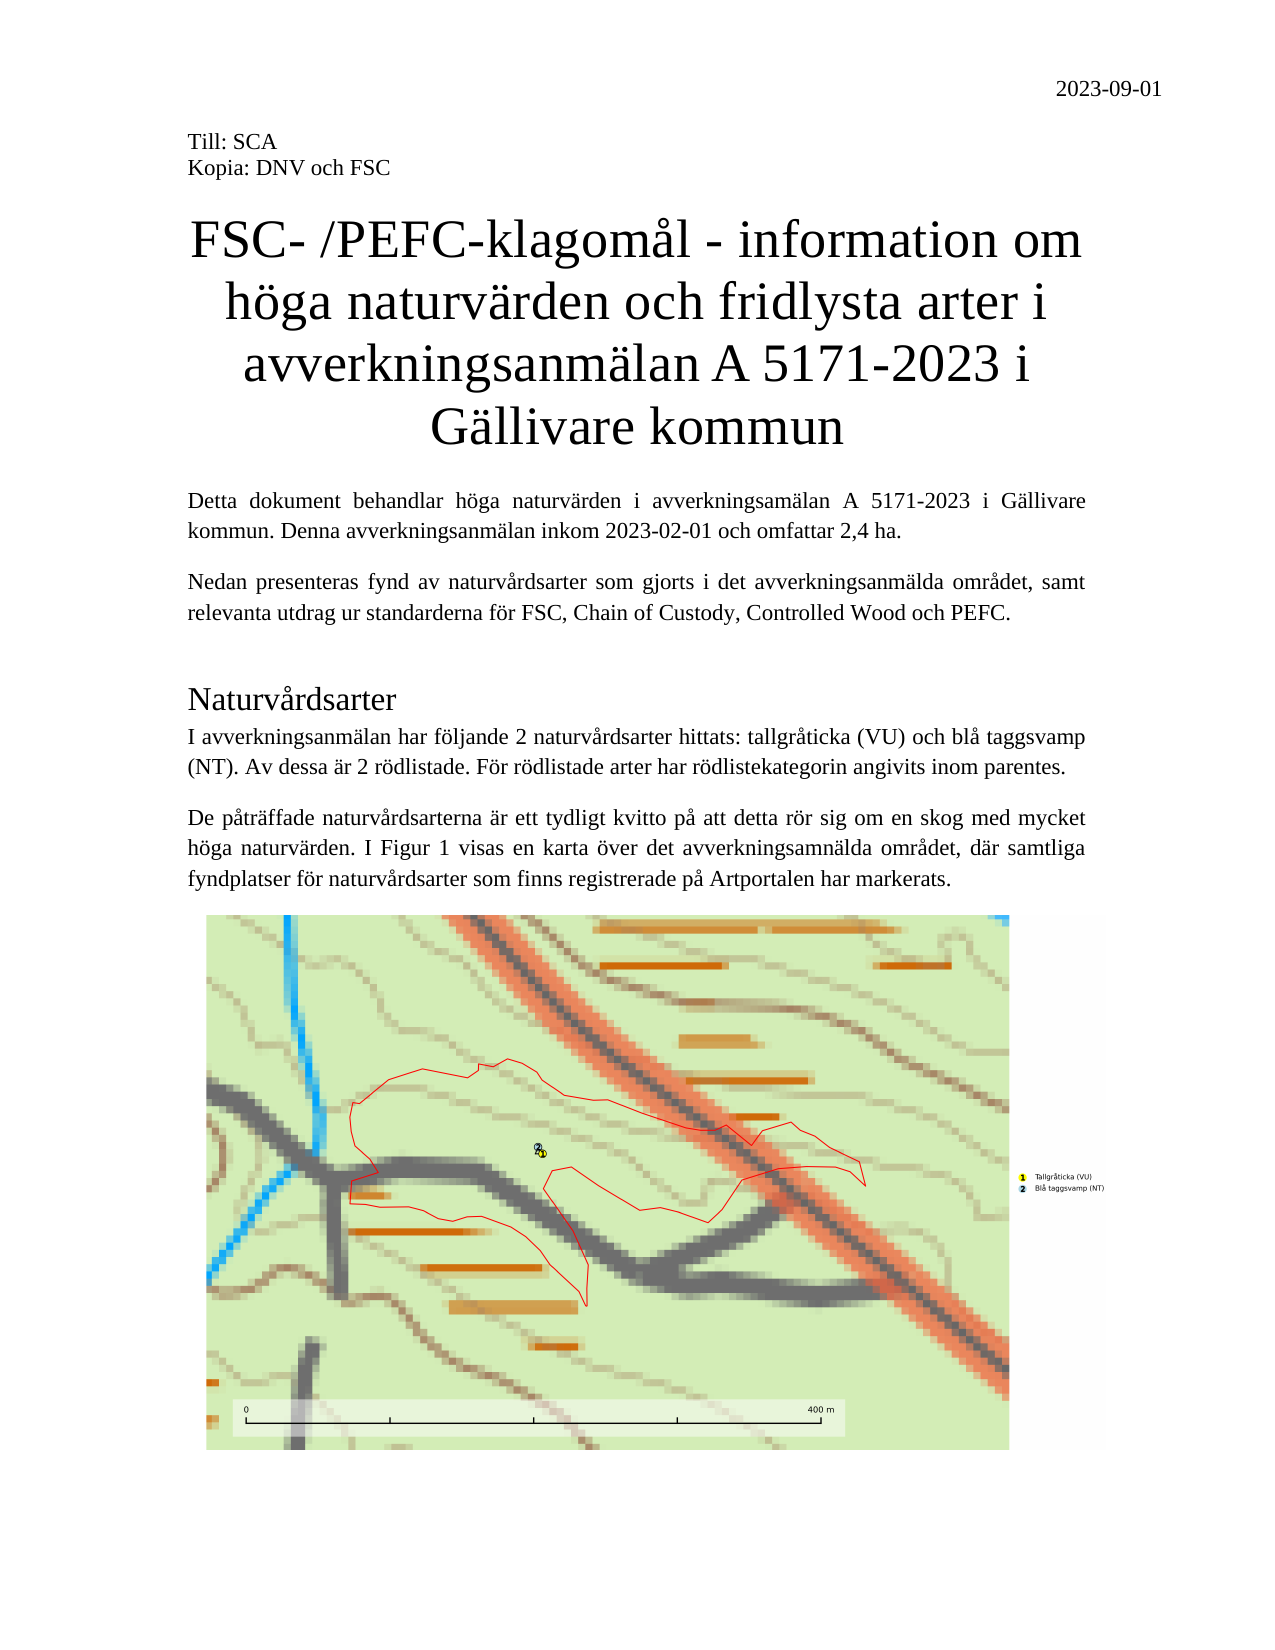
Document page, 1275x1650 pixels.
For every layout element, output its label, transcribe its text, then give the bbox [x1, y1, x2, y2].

text Nedan presenteras fynd av naturvårdsarter som gjorts i det avverkningsanmälda området, samt relevanta utdrag ur standarderna för FSC, Chain of Custody, Controlled Wood och PEFC. [187, 568, 1087, 625]
text Detta dokument behandlar höga naturvärden i avverkningsamälan A 5171-2023 i Gällivare kommun. Denna avverkningsanmälan inkom 2023-02-01 och omfattar 2,4 ha. [187, 487, 1087, 544]
text I avverkningsanmälan har följande 2 naturvårdsarter hittats: tallgråticka (VU) och blå taggsvamp (NT). Av dessa är 2 rödlistade. För rödlistade arter har rödlistekategorin angivits inom parentes. [187, 723, 1087, 779]
subtitle Naturvårdsarter [187, 679, 1087, 717]
title FSC- /PEFC-klagomål - information om höga naturvärden och fridlysta arter i avverkningsanmälan A 5171-2023 i Gällivare kommun [187, 207, 1087, 456]
picture [206, 915, 1107, 1450]
text De påträffade naturvårdsarterna är ett tydligt kvitto på att detta rör sig om en skog med mycket höga naturvärden. I Figur 1 visas en karta över det avverkningsamnälda området, där samtliga fyndplatser för naturvårdsarter som finns registrerade på Artportalen har markerats. [187, 804, 1087, 891]
